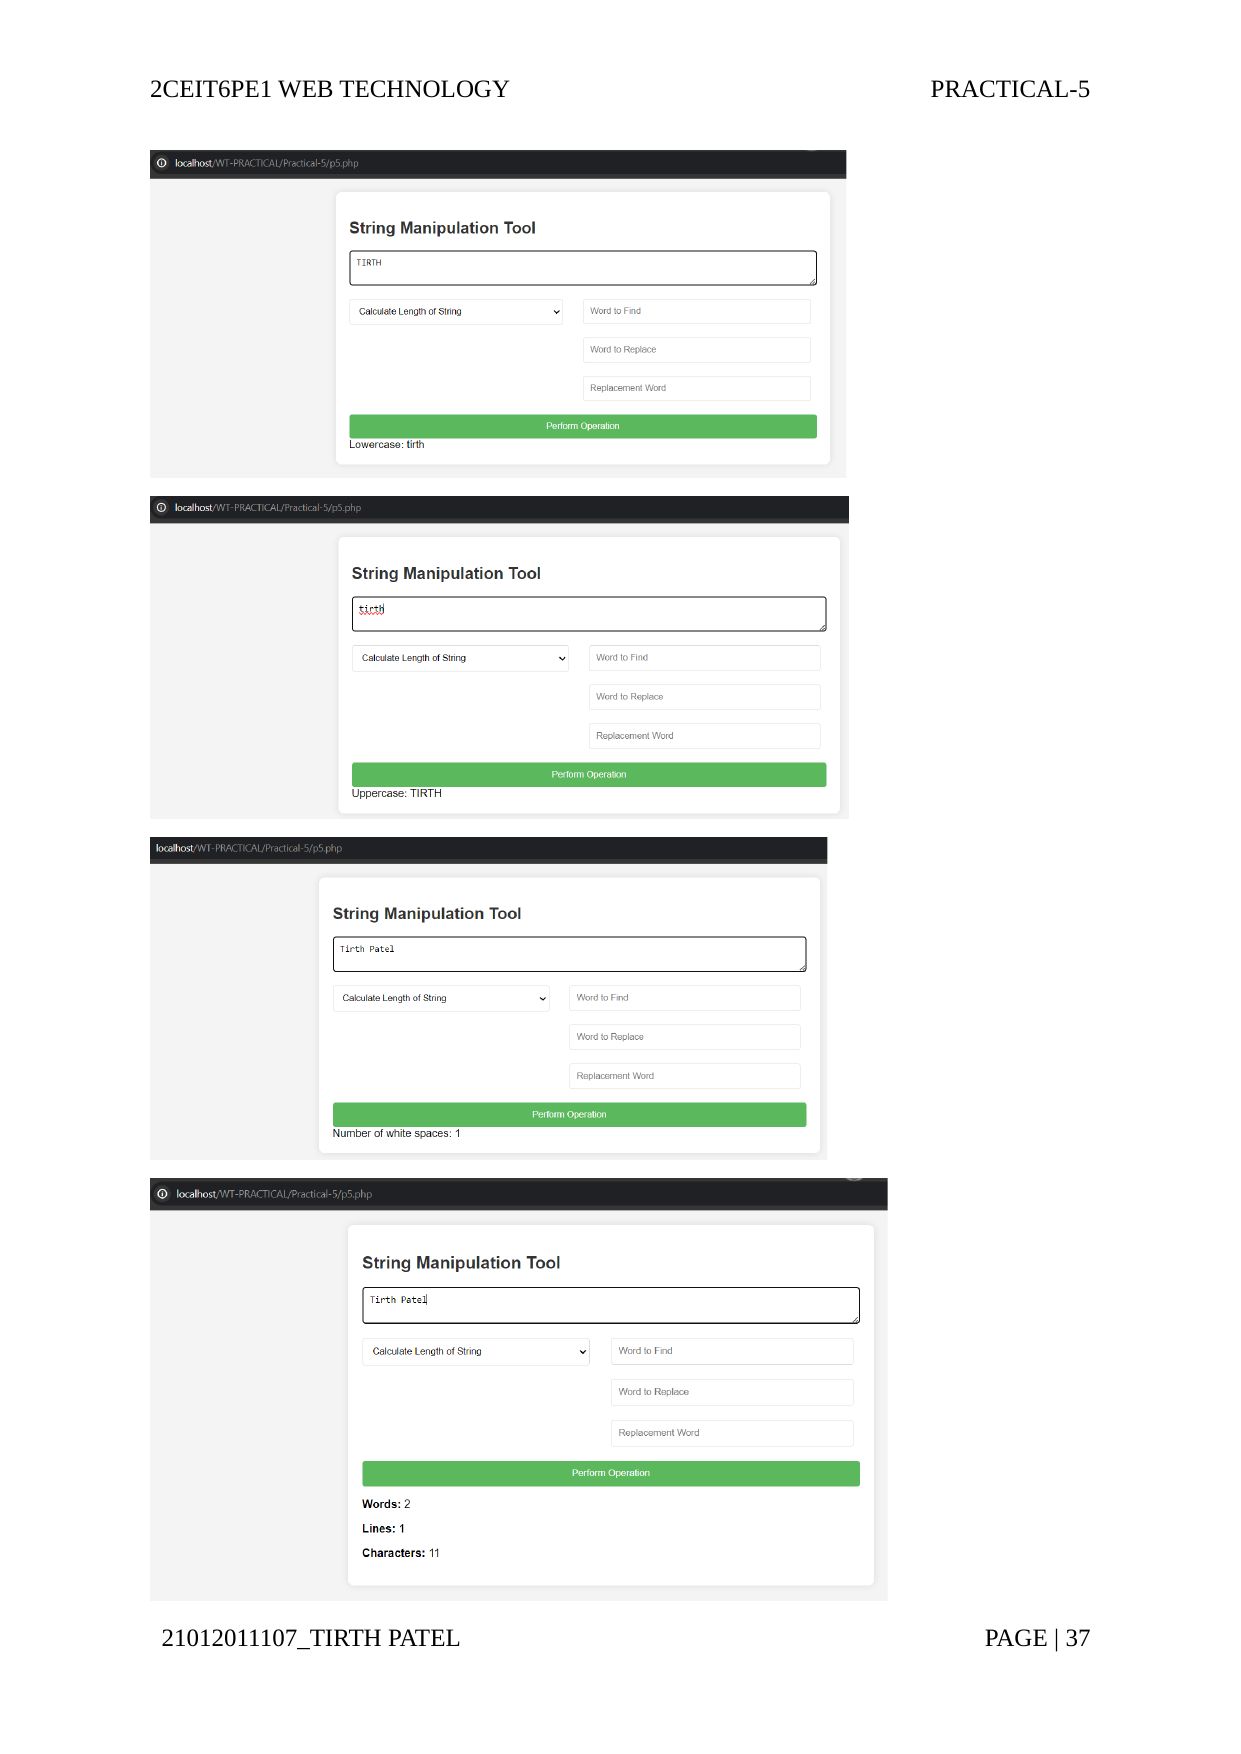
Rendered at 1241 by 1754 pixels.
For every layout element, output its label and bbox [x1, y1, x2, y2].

picture [150, 150, 847, 478]
picture [150, 837, 828, 1160]
picture [150, 496, 849, 819]
picture [150, 1178, 888, 1601]
